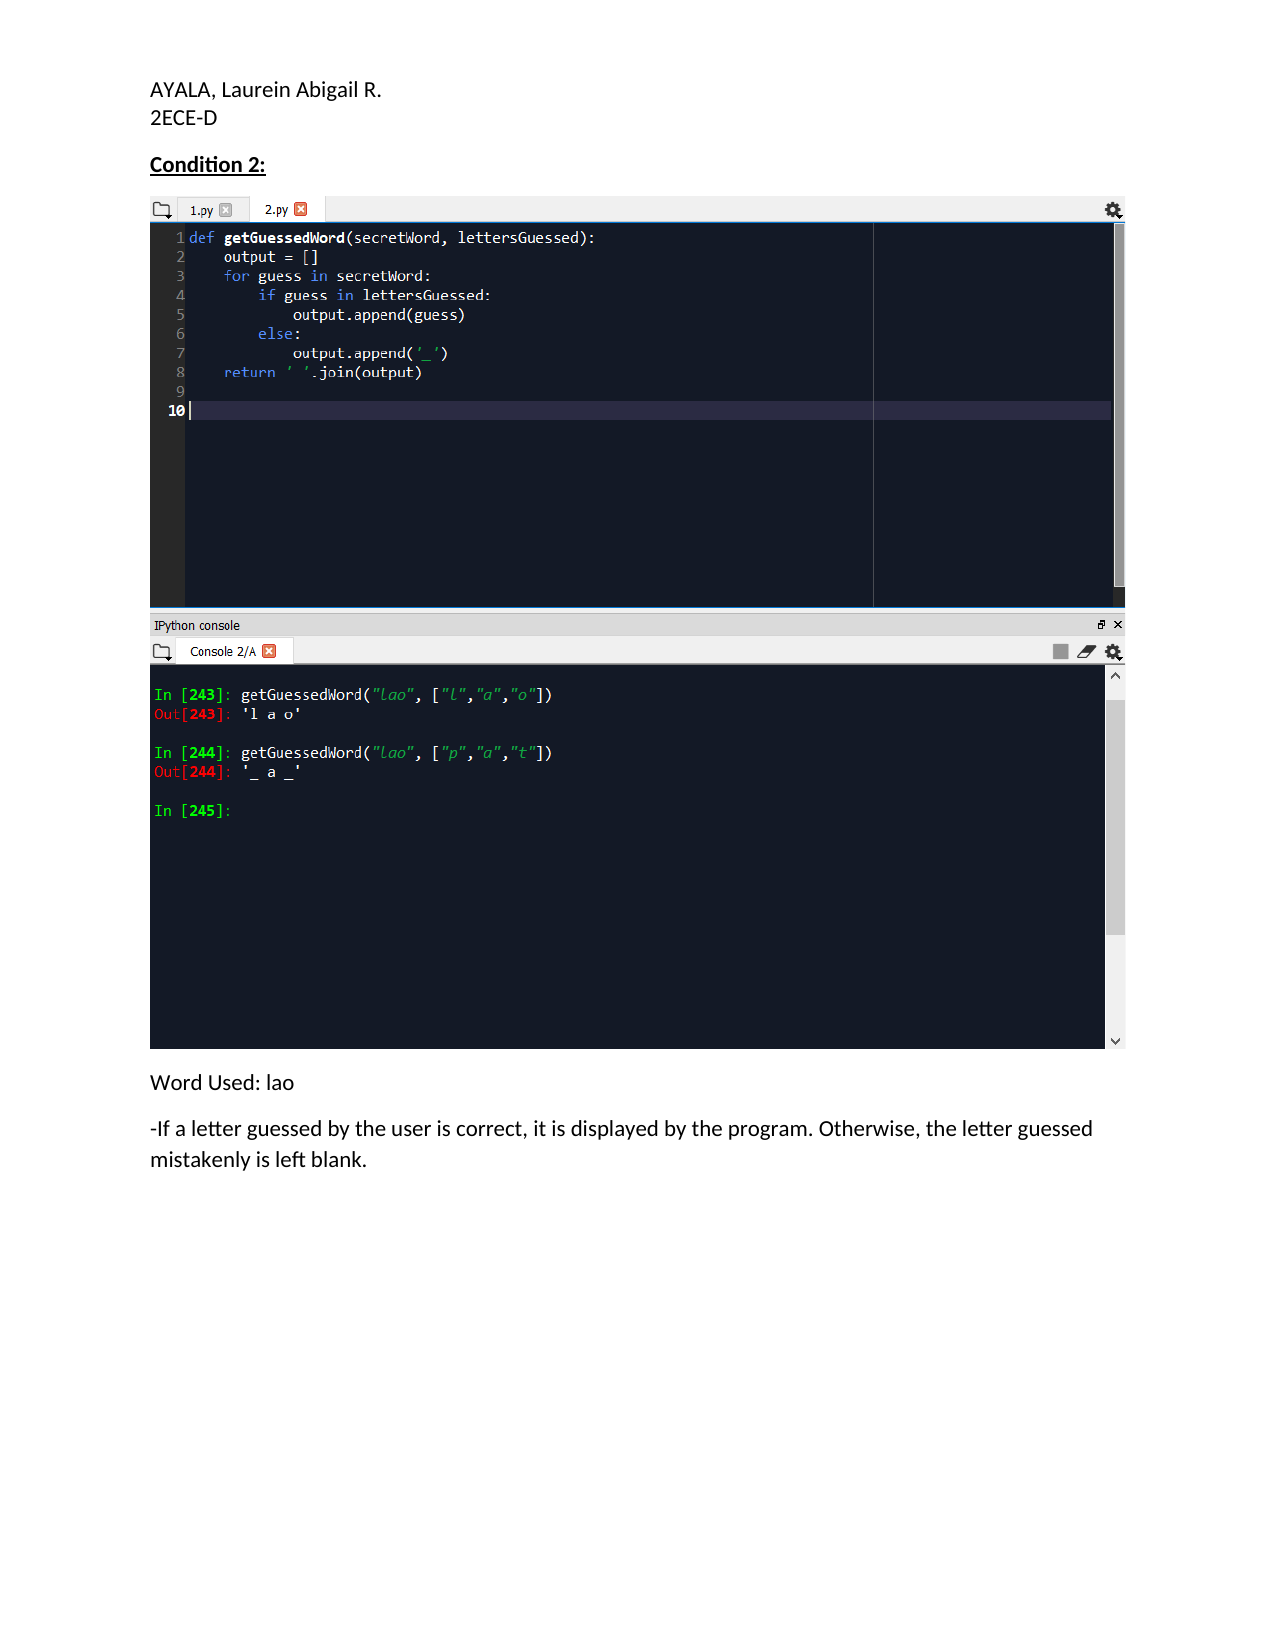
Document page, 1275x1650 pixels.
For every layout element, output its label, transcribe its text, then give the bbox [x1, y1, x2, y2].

picture [150, 196, 1125, 1049]
text Word Used: lao [150, 1068, 1125, 1096]
text -If a letter guessed by the user is correct, it is displayed by the program. Otherwise, the letter guessed mistakenly is left blank. [150, 1114, 1125, 1173]
text Condition 2: [150, 150, 1125, 178]
